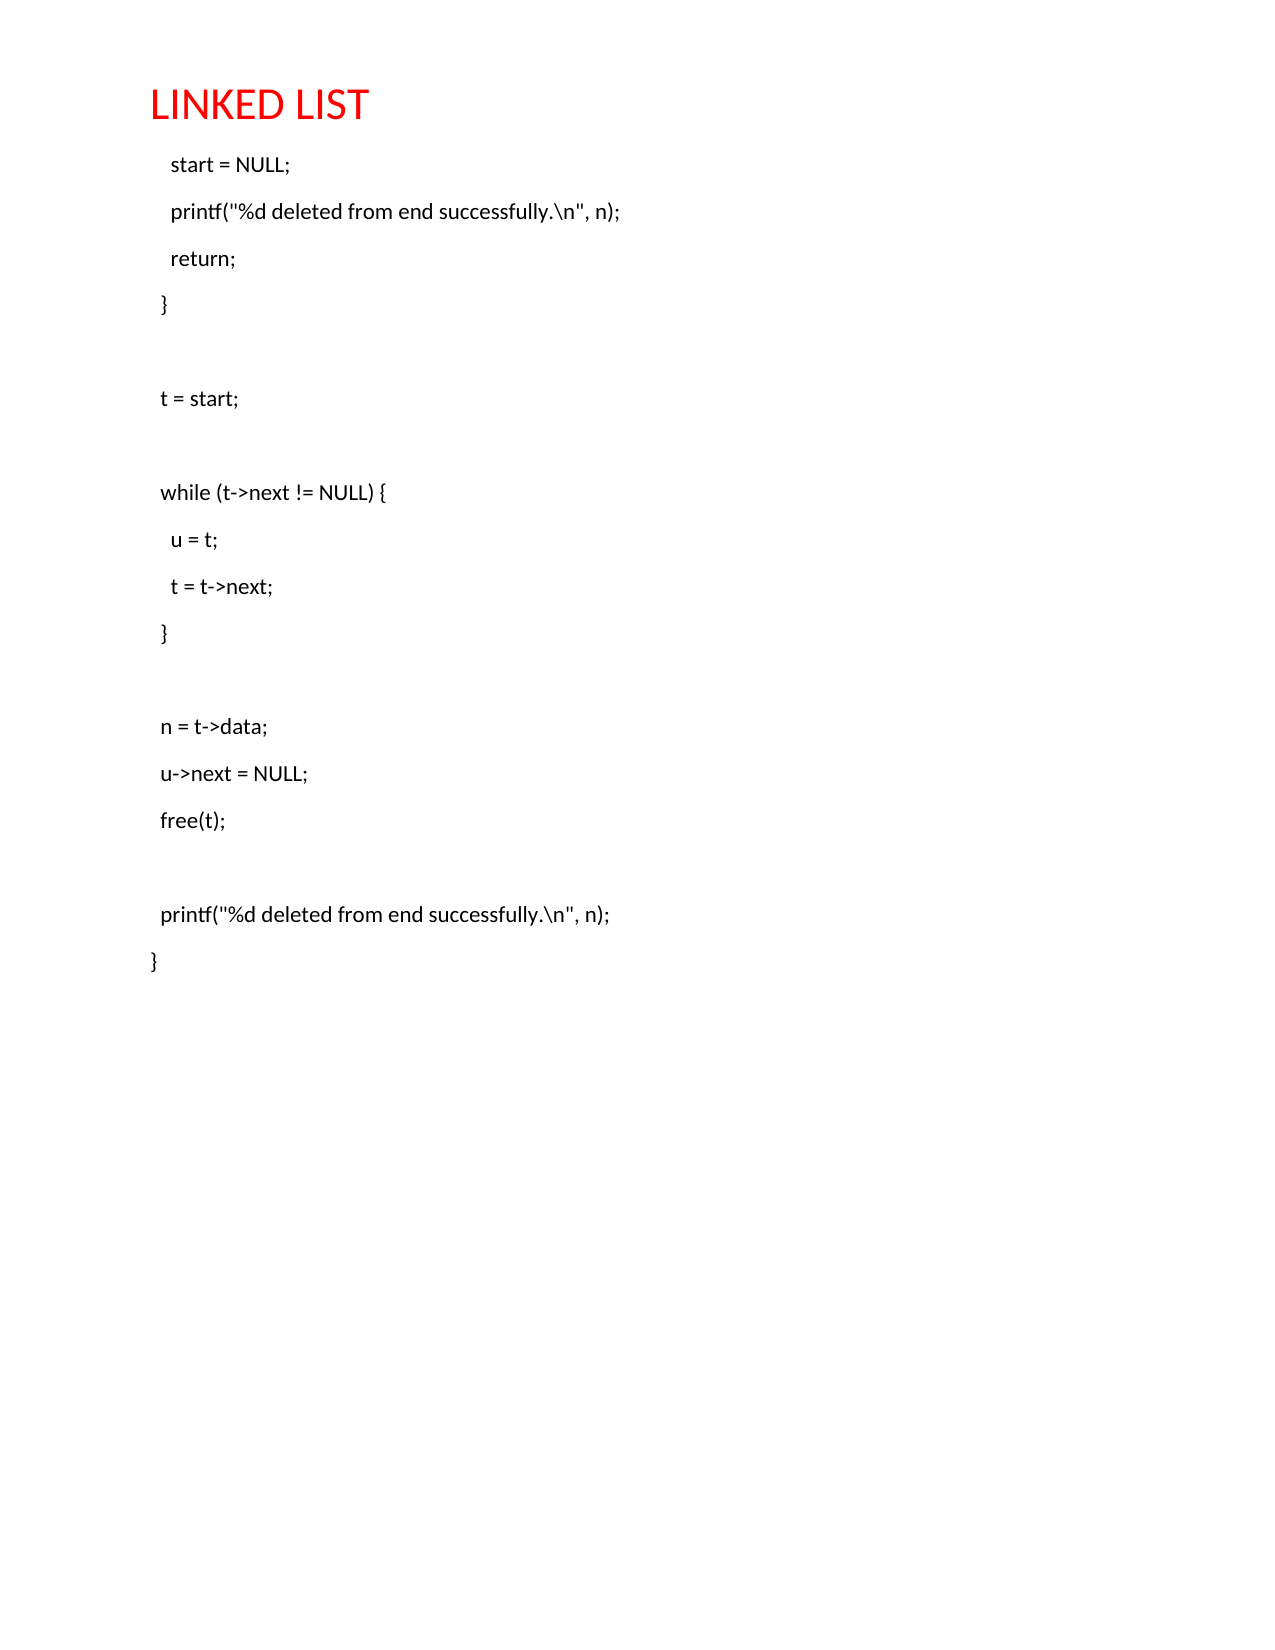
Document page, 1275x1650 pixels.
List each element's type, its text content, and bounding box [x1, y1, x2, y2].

text return; [150, 244, 1125, 272]
text } [150, 947, 1125, 975]
text } [150, 619, 1125, 647]
text t = start; [150, 384, 1125, 412]
text n = t->data; [150, 712, 1125, 741]
text t = t->next; [150, 572, 1125, 600]
text u->next = NULL; [150, 759, 1125, 787]
text } [150, 291, 1125, 319]
text while (t->next != NULL) { [150, 478, 1125, 506]
text free(t); [150, 806, 1125, 834]
text printf("%d deleted from end successfully.\n", n); [150, 197, 1125, 225]
text u = t; [150, 525, 1125, 553]
text printf("%d deleted from end successfully.\n", n); [150, 900, 1125, 928]
text start = NULL; [150, 150, 1125, 178]
